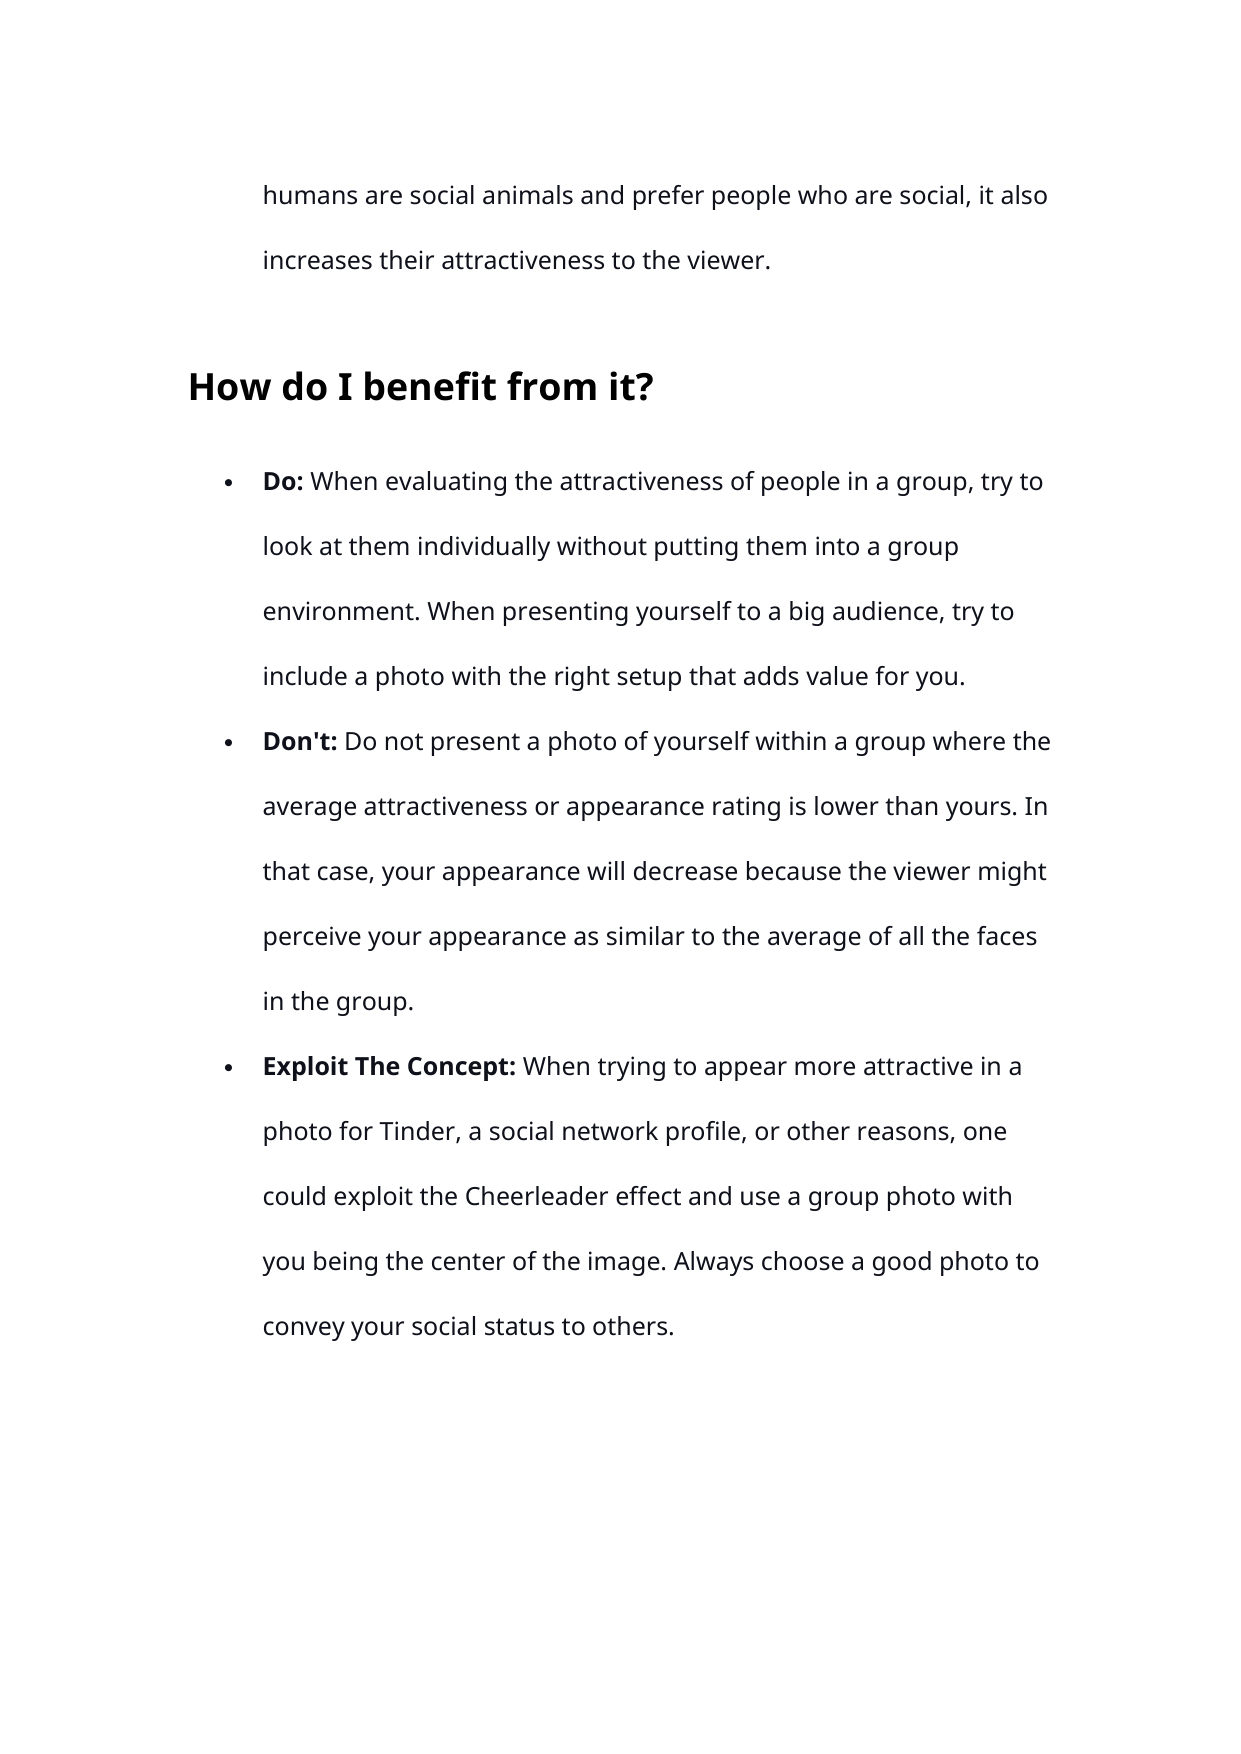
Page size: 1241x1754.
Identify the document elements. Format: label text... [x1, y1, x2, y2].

list Do: When evaluating the attractiveness of people in a group, try to look at them individually without putting them into a group environment. When presenting yourself to a big audience, try to include a photo with the right setup that adds value for you. [225, 448, 1053, 708]
subtitle How do I benefit from it? [187, 354, 1053, 419]
list Don't: Do not present a photo of yourself within a group where the average attractiveness or appearance rating is lower than yours. In that case, your appearance will decrease because the viewer might perceive your appearance as similar to the average of all the faces in the group. [225, 708, 1053, 1033]
